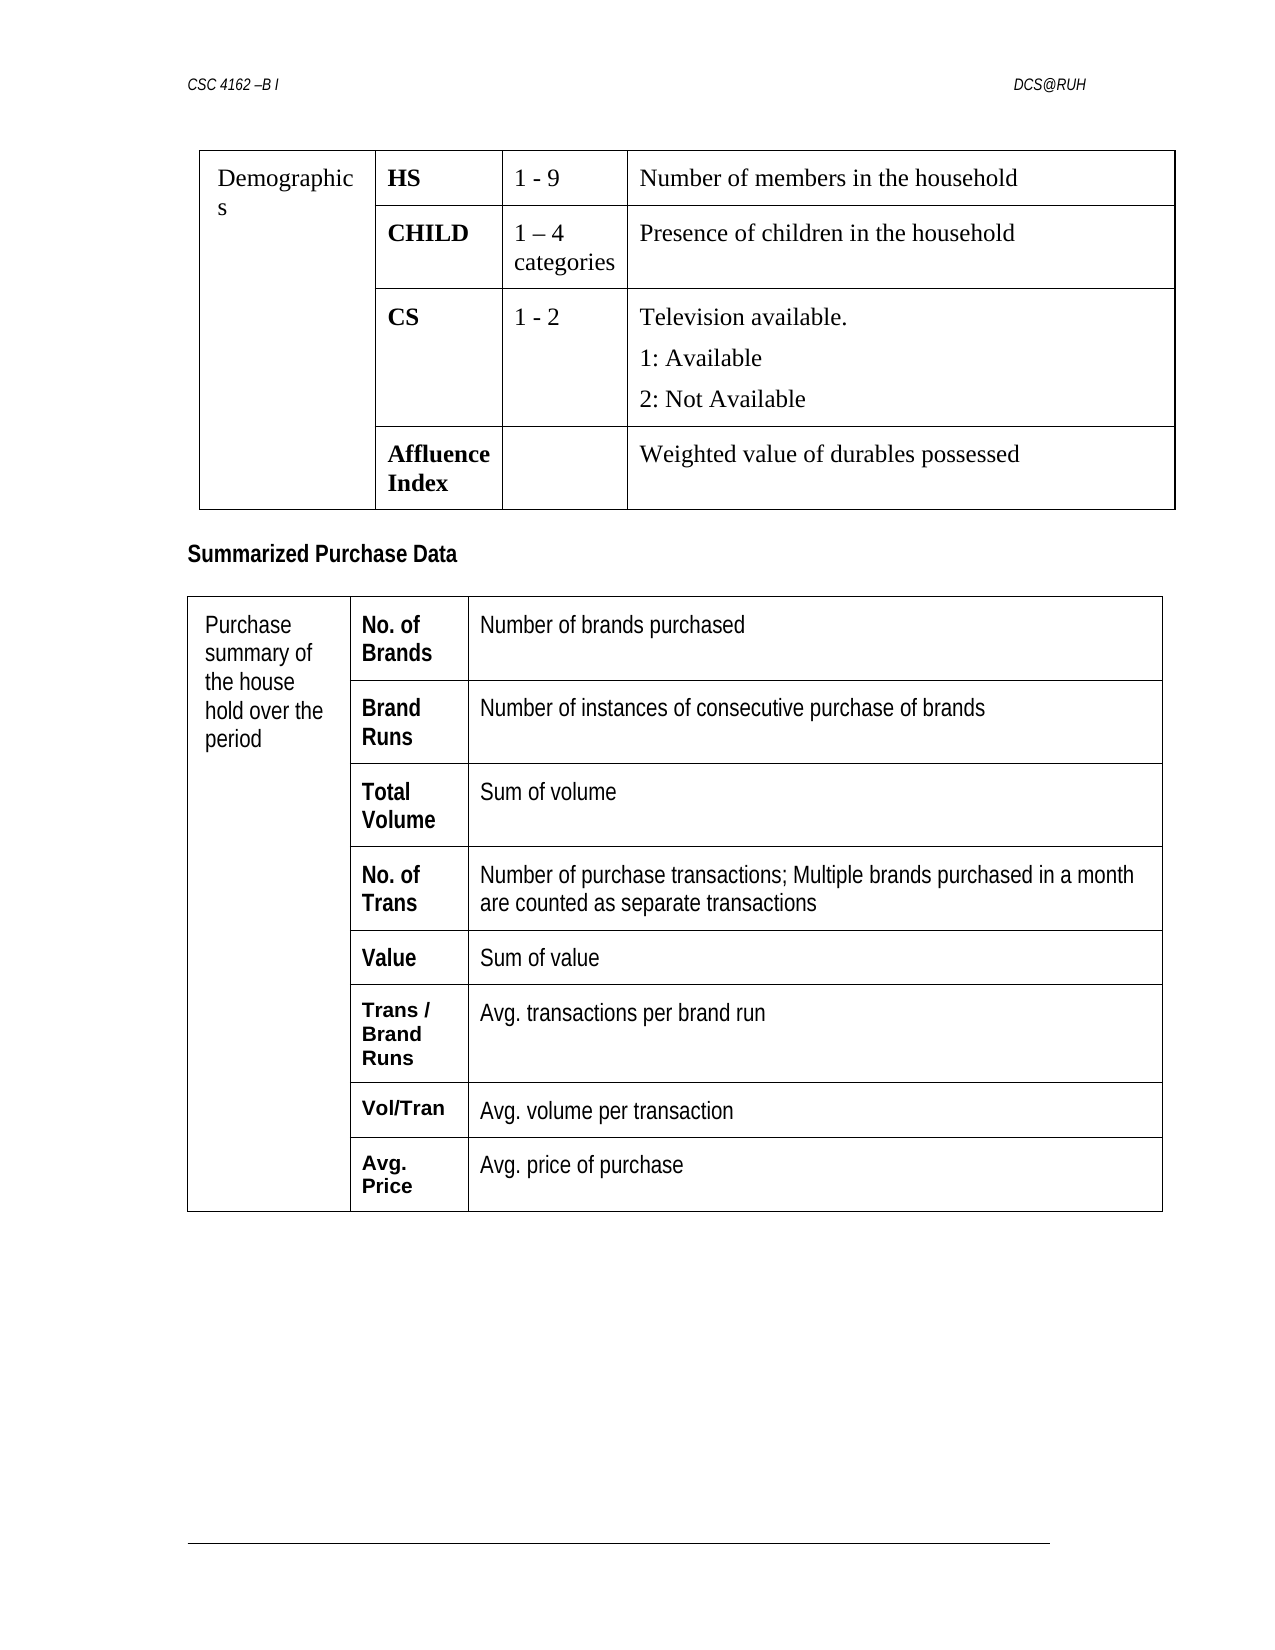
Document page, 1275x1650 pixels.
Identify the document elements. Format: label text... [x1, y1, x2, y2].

table_cell Number of members in the household [628, 151, 1174, 205]
table_cell Brand Runs [351, 681, 468, 763]
table_cell Television available. 1: Available 2: Not Available [628, 289, 1174, 426]
table_cell Number of instances of consecutive purchase of brands [469, 681, 1162, 763]
table_cell Sum of volume [469, 764, 1162, 846]
table_cell Value [351, 931, 468, 984]
table_cell Weighted value of durables possessed [628, 427, 1174, 509]
table_cell Avg. volume per transaction [469, 1083, 1162, 1137]
table_cell 1 – 4 categories [503, 206, 627, 288]
table_cell Number of purchase transactions; Multiple brands purchased in a month are counted as separate transactions [469, 847, 1162, 929]
table_cell [503, 427, 627, 509]
table_cell CS [376, 289, 502, 426]
table_cell HS [376, 151, 502, 205]
table_header Number of brands purchased [469, 597, 1162, 679]
table_cell 1 - 9 [503, 151, 627, 205]
table_cell No. of Trans [351, 847, 468, 929]
table_cell Trans / Brand Runs [351, 985, 468, 1082]
table_cell Vol/Tran [351, 1083, 468, 1137]
table_cell Total Volume [351, 764, 468, 846]
table_cell 1 - 2 [503, 289, 627, 426]
table_cell Avg. price of purchase [469, 1138, 1162, 1211]
table_cell Sum of value [469, 931, 1162, 984]
text Summarized Purchase Data [187, 539, 1087, 568]
table_cell Demographics [200, 151, 375, 509]
table_cell Presence of children in the household [628, 206, 1174, 288]
table_cell CHILD [376, 206, 502, 288]
table_cell Avg. transactions per brand run [469, 985, 1162, 1082]
table_cell Avg. Price [351, 1138, 468, 1211]
table_header Purchase summary of the house hold over the period [188, 597, 350, 1211]
table_header No. of Brands [351, 597, 468, 679]
table_cell Affluence Index [376, 427, 502, 509]
